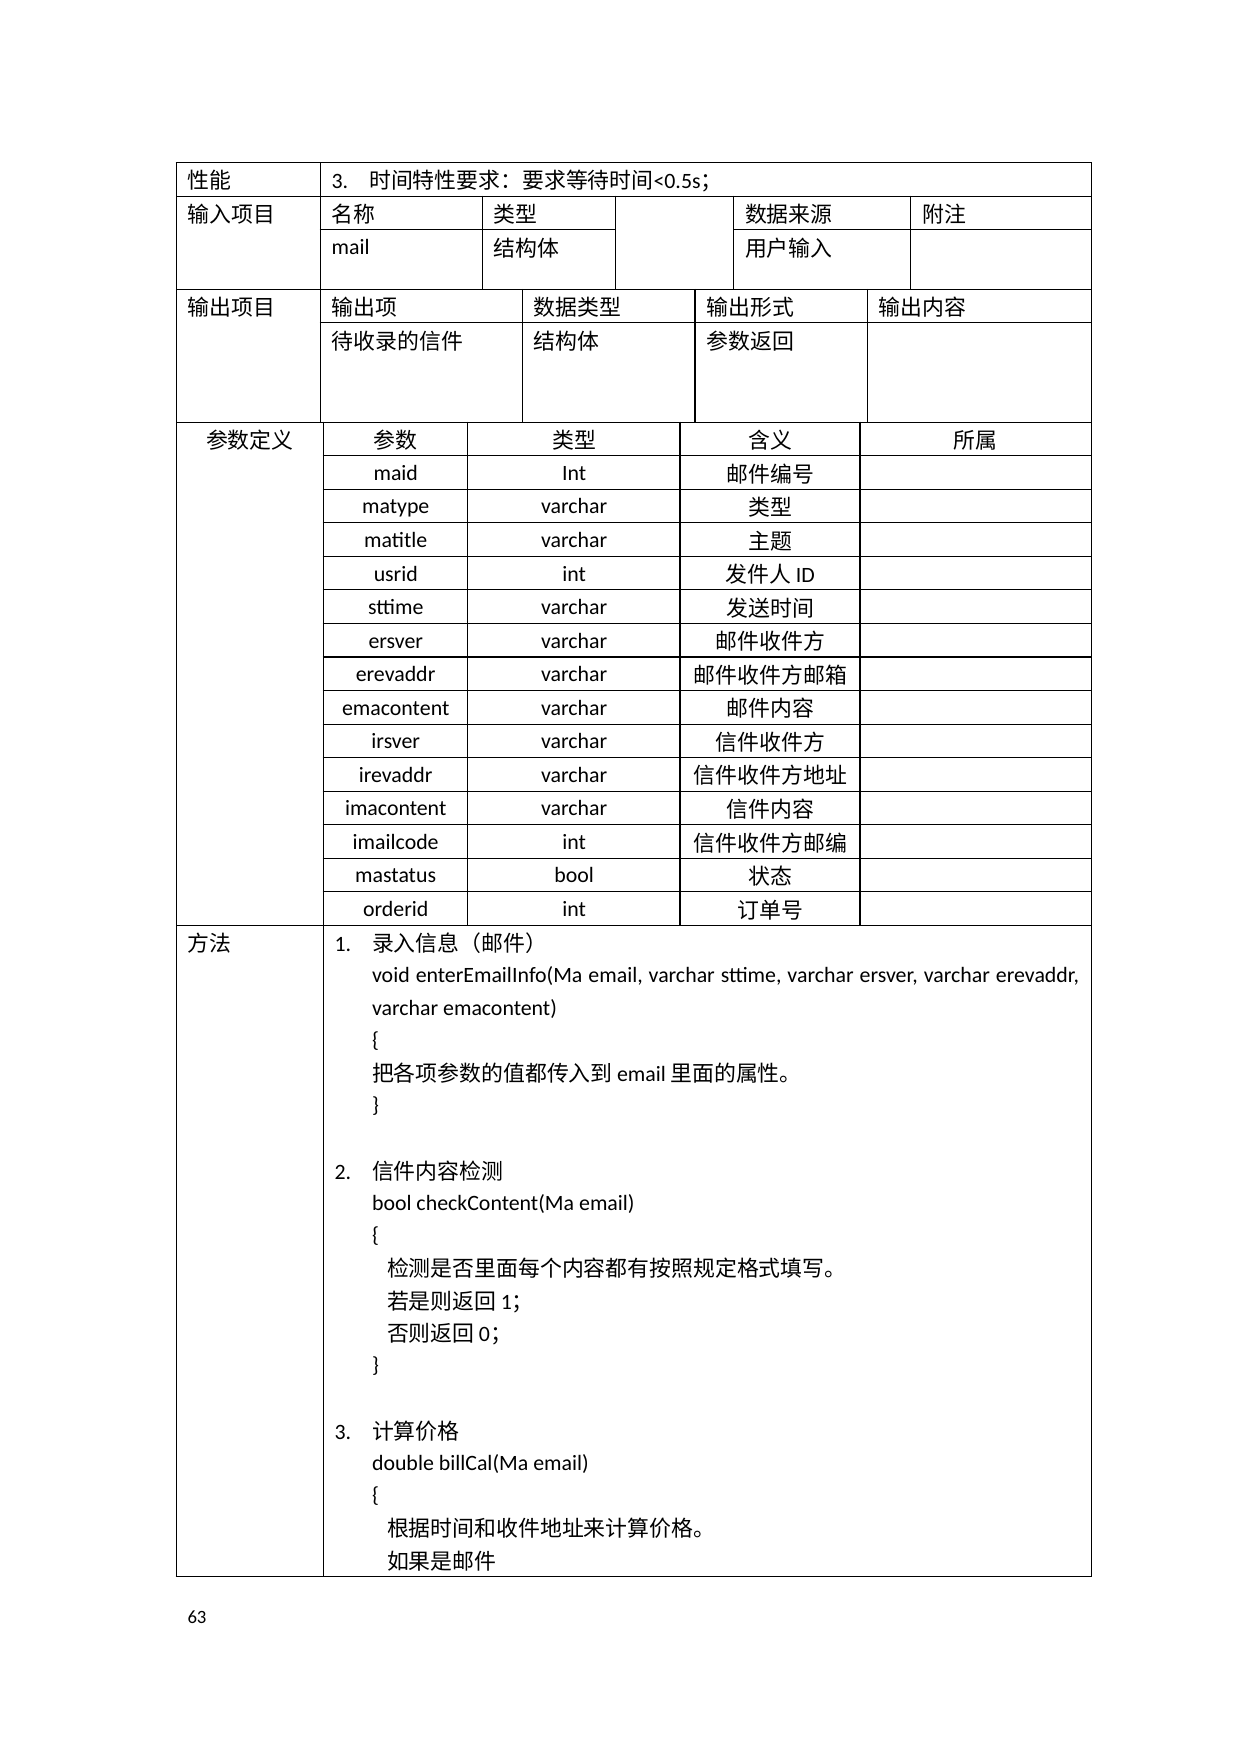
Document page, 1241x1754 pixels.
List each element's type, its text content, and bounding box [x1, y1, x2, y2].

table_cell 主题 [681, 523, 859, 556]
table_cell int [468, 892, 679, 925]
table_cell 名称 [321, 197, 482, 229]
table_cell 用户输入 [734, 230, 910, 289]
table_cell 参数返回 [696, 323, 867, 422]
table_cell [616, 197, 733, 289]
table_cell orderid [324, 892, 467, 925]
table_cell 输出项 [321, 290, 522, 322]
table_cell varchar [468, 725, 679, 757]
table_cell [861, 658, 1091, 690]
table_cell irevaddr [324, 758, 467, 791]
table_cell 数据类型 [523, 290, 694, 322]
table_cell imacontent [324, 792, 467, 824]
table_cell [861, 490, 1091, 522]
table_cell 含义 [681, 423, 859, 455]
table_cell 信件内容 [681, 792, 859, 824]
table_cell 邮件收件方 [681, 624, 859, 656]
table_cell 信件收件方邮编 [681, 825, 859, 858]
table_cell mastatus [324, 859, 467, 891]
table_cell 附注 [911, 197, 1091, 229]
table_cell 订单号 [681, 892, 859, 925]
table_cell int [468, 825, 679, 858]
table_cell [868, 323, 1091, 422]
table_cell emacontent [324, 691, 467, 723]
table_cell 结构体 [523, 323, 694, 422]
table_cell mail [321, 230, 482, 289]
table_cell 发送时间 [681, 590, 859, 623]
table_cell 信件收件方 [681, 725, 859, 757]
table_cell 待收录的信件 [321, 323, 522, 422]
table_cell 输入项目 [177, 197, 320, 289]
table_cell varchar [468, 523, 679, 556]
table_cell 时间特性要求：要求等待时间<0.5s； [321, 163, 1091, 196]
table_cell [861, 523, 1091, 556]
table_cell varchar [468, 758, 679, 791]
table_cell bool [468, 859, 679, 891]
table_cell imailcode [324, 825, 467, 858]
table_cell sttime [324, 590, 467, 623]
table_cell Int [468, 456, 679, 489]
table_cell varchar [468, 490, 679, 522]
table_cell 结构体 [483, 230, 615, 289]
table_cell int [468, 557, 679, 589]
table_cell 发件人ID [681, 557, 859, 589]
table_cell varchar [468, 691, 679, 723]
table_cell [861, 456, 1091, 489]
table_cell varchar [468, 658, 679, 690]
table_cell 输出内容 [868, 290, 1091, 322]
table_cell 类型 [468, 423, 679, 455]
table_cell 信件收件方地址 [681, 758, 859, 791]
table_cell 参数 [324, 423, 467, 455]
table_cell [861, 892, 1091, 925]
table_cell 输出项目 [177, 290, 320, 422]
table_cell ersver [324, 624, 467, 656]
table_cell [861, 758, 1091, 791]
table_cell erevaddr [324, 658, 467, 690]
table_cell [861, 691, 1091, 723]
table_cell [911, 230, 1091, 289]
table_cell 参数定义 [177, 423, 323, 925]
table_cell 邮件收件方邮箱 [681, 658, 859, 690]
table_cell 状态 [681, 859, 859, 891]
table_cell [861, 590, 1091, 623]
table_cell 邮件内容 [681, 691, 859, 723]
table_cell [861, 624, 1091, 656]
table_cell irsver [324, 725, 467, 757]
table_cell 所属 [861, 423, 1091, 455]
table_cell varchar [468, 624, 679, 656]
table_cell 方法 [177, 926, 323, 1576]
table_cell varchar [468, 792, 679, 824]
table_cell usrid [324, 557, 467, 589]
table_cell matype [324, 490, 467, 522]
table_cell matitle [324, 523, 467, 556]
table_cell 类型 [681, 490, 859, 522]
table_cell 输出形式 [696, 290, 867, 322]
table_cell 数据来源 [734, 197, 910, 229]
table_cell [861, 792, 1091, 824]
table_cell [861, 859, 1091, 891]
table_cell [861, 825, 1091, 858]
table_cell 邮件编号 [681, 456, 859, 489]
table_cell [861, 725, 1091, 757]
table_cell varchar [468, 590, 679, 623]
table_cell maid [324, 456, 467, 489]
table_cell 类型 [483, 197, 615, 229]
table_cell [861, 557, 1091, 589]
table_cell 性能 [177, 163, 320, 196]
